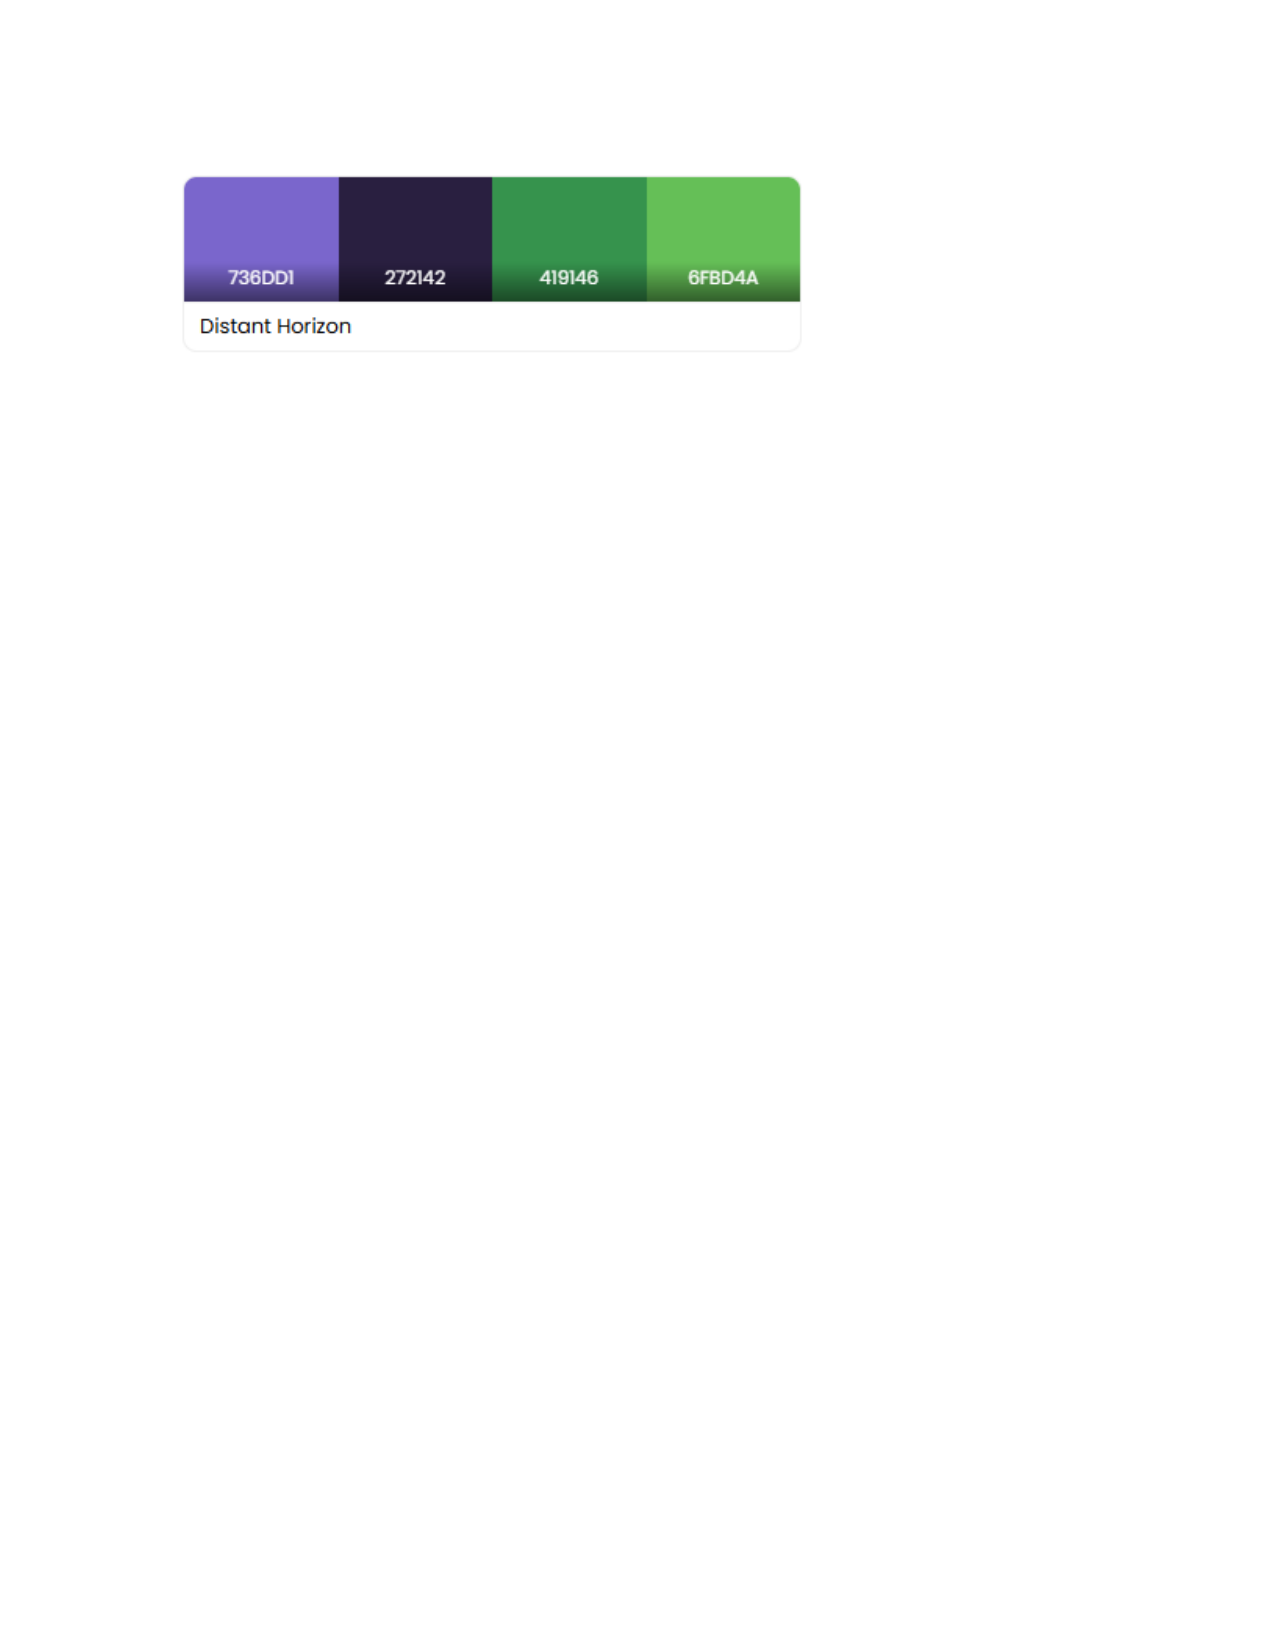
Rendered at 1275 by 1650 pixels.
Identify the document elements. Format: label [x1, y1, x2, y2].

picture [150, 150, 816, 376]
